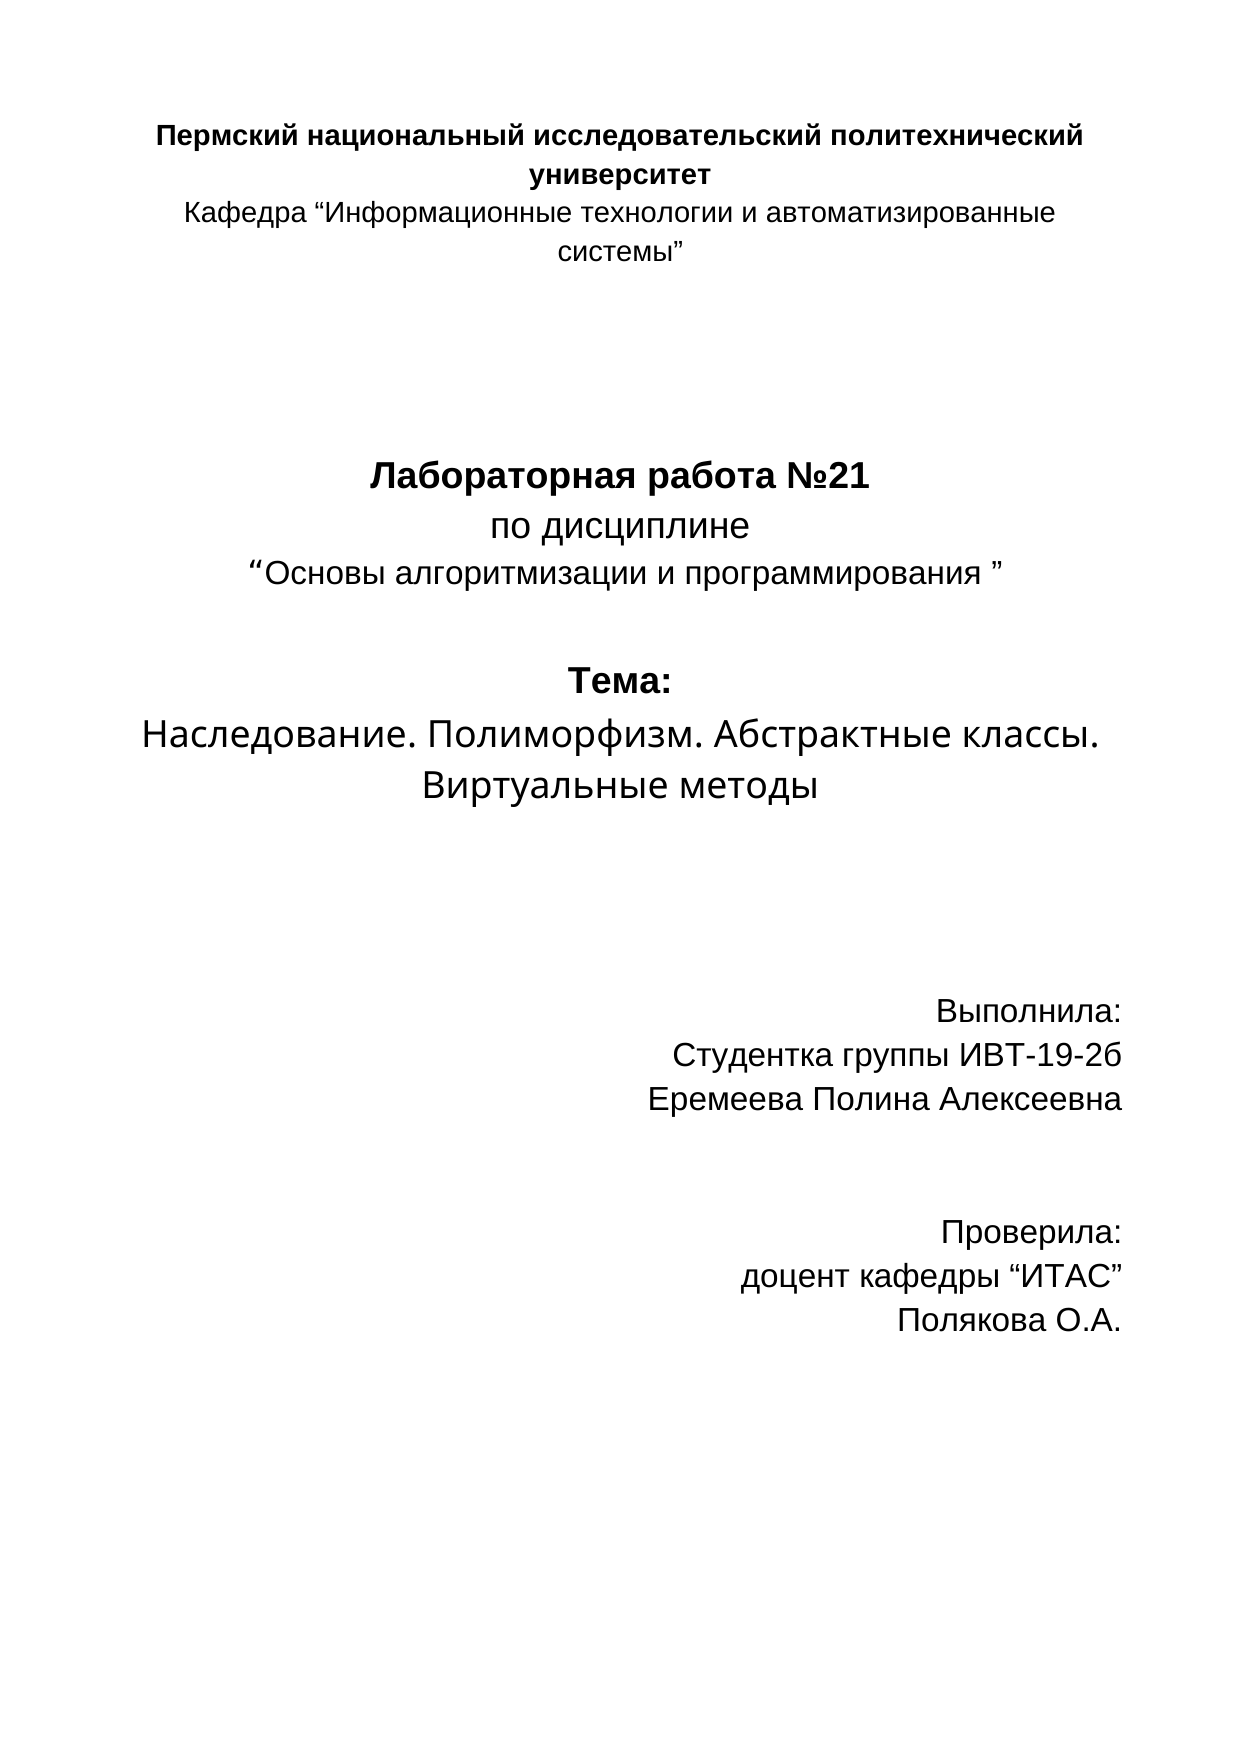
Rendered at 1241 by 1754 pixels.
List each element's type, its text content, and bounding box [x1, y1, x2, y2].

text Еремеева Полина Алексеевна [118, 1079, 1122, 1118]
text Пермский национальный исследовательский политехнический университет [118, 118, 1122, 190]
text Проверила: [118, 1212, 1122, 1250]
text “Основы алгоритмизации и программирования ” [118, 553, 1122, 592]
text Наследование. Полиморфизм. Абстрактные классы. Виртуальные методы [118, 708, 1122, 810]
text Выполнила: [118, 991, 1122, 1029]
text по дисциплине [118, 503, 1122, 546]
text Студентка группы ИВТ-19-2б [118, 1035, 1122, 1074]
text доцент кафедры “ИТАС” [118, 1256, 1122, 1294]
text Лабораторная работа №21 [118, 453, 1122, 497]
text Тема: [118, 658, 1122, 701]
text Полякова О.А. [118, 1300, 1122, 1339]
text Кафедра “Информационные технологии и автоматизированные системы” [118, 195, 1122, 267]
